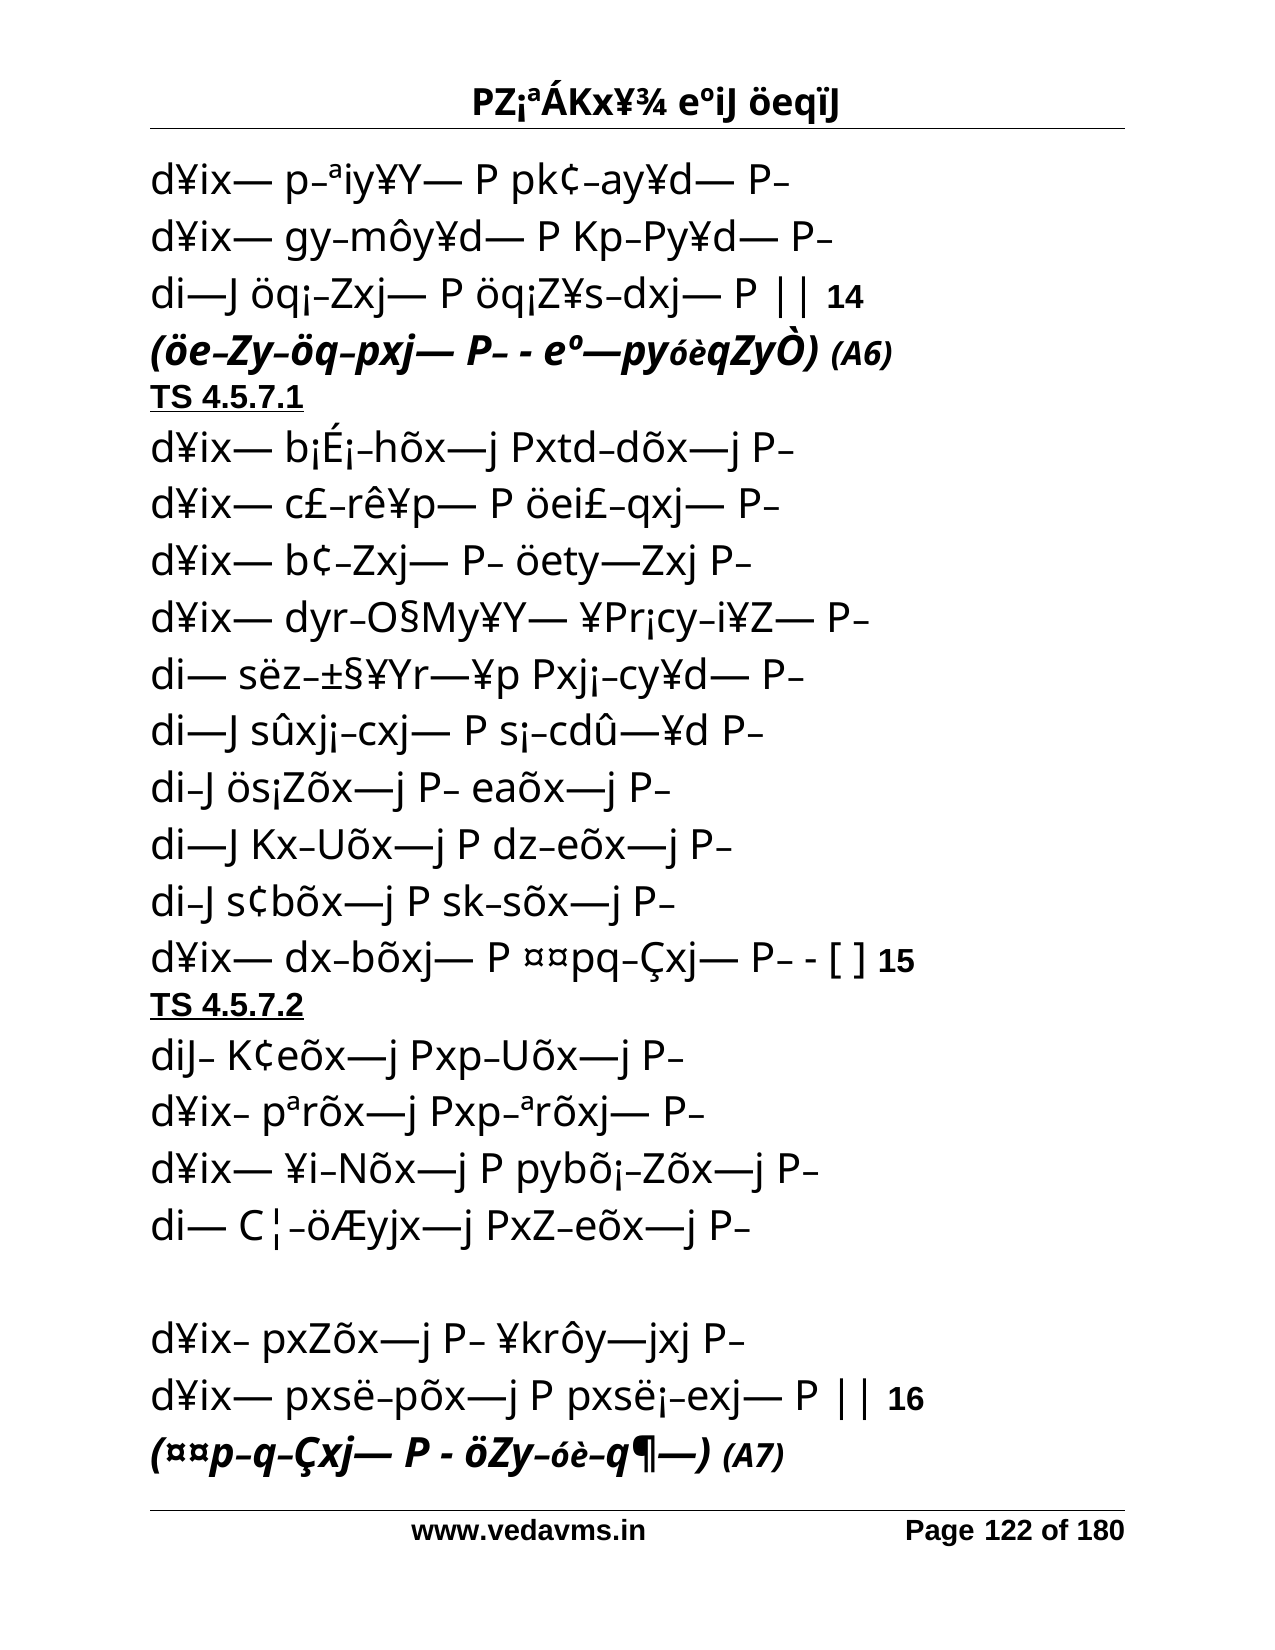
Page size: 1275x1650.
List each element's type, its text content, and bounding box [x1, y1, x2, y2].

text d¥ix— ¥i–Nõx—j P pybõ¡–Zõx—j P– di— C¦–öÆyjx—j PxZ–eõx—j P– [150, 1139, 1125, 1252]
text TS 4.5.7.2 [150, 985, 1181, 1023]
text d¥ix— b¢–Zxj— P– öety—Zxj P– d¥ix— dyr–O§My¥Y— ¥Pr¡cy–i¥Z— P– [150, 531, 1125, 644]
text diJ– K¢eõx—j Pxp–Uõx—j P– d¥ix– pªrõx—j Pxp–ªrõxj— P– [150, 1025, 1184, 1139]
text (¤¤p–q–Çxj— P - öZy–óè–q¶—) (A7) [150, 1423, 1125, 1479]
text d¥ix— p–ªiy¥Y— P pk¢–ay¥d— P– [150, 150, 1125, 207]
text d¥ix— gy–môy¥d— P Kp–Py¥d— P– [150, 207, 1125, 263]
text di— sëz–±§¥Yr—¥p Pxj¡–cy¥d— P– di—J sûxj¡–cxj— P s¡–cdû—¥d P– [150, 644, 1125, 758]
text di–J s¢bõx—j P sk–sõx—j P– d¥ix— dx–bõxj— P ¤¤pq–Çxj— P– - [ ] 15 [150, 872, 1125, 985]
text di—J öq¡–Zxj— P öq¡Z¥s–dxj— P || 14 [150, 263, 1125, 320]
text d¥ix– pxZõx—j P– ¥krôy—jxj P– d¥ix— pxsë–põx—j P pxsë¡–exj— P || 16 [150, 1309, 1125, 1423]
text TS 4.5.7.1 [150, 377, 1181, 416]
text d¥ix— b¡É¡–hõx—j Pxtd–dõx—j P– d¥ix— c£–rê¥p— P öei£–qxj— P– [150, 417, 1125, 531]
text di–J ös¡Zõx—j P– eaõx—j P– di—J Kx–Uõx—j P dz–eõx—j P– [150, 758, 1169, 872]
text (öe–Zy–öq–pxj— P– - eº—pyóèqZyÒ) (A6) [150, 320, 1125, 377]
